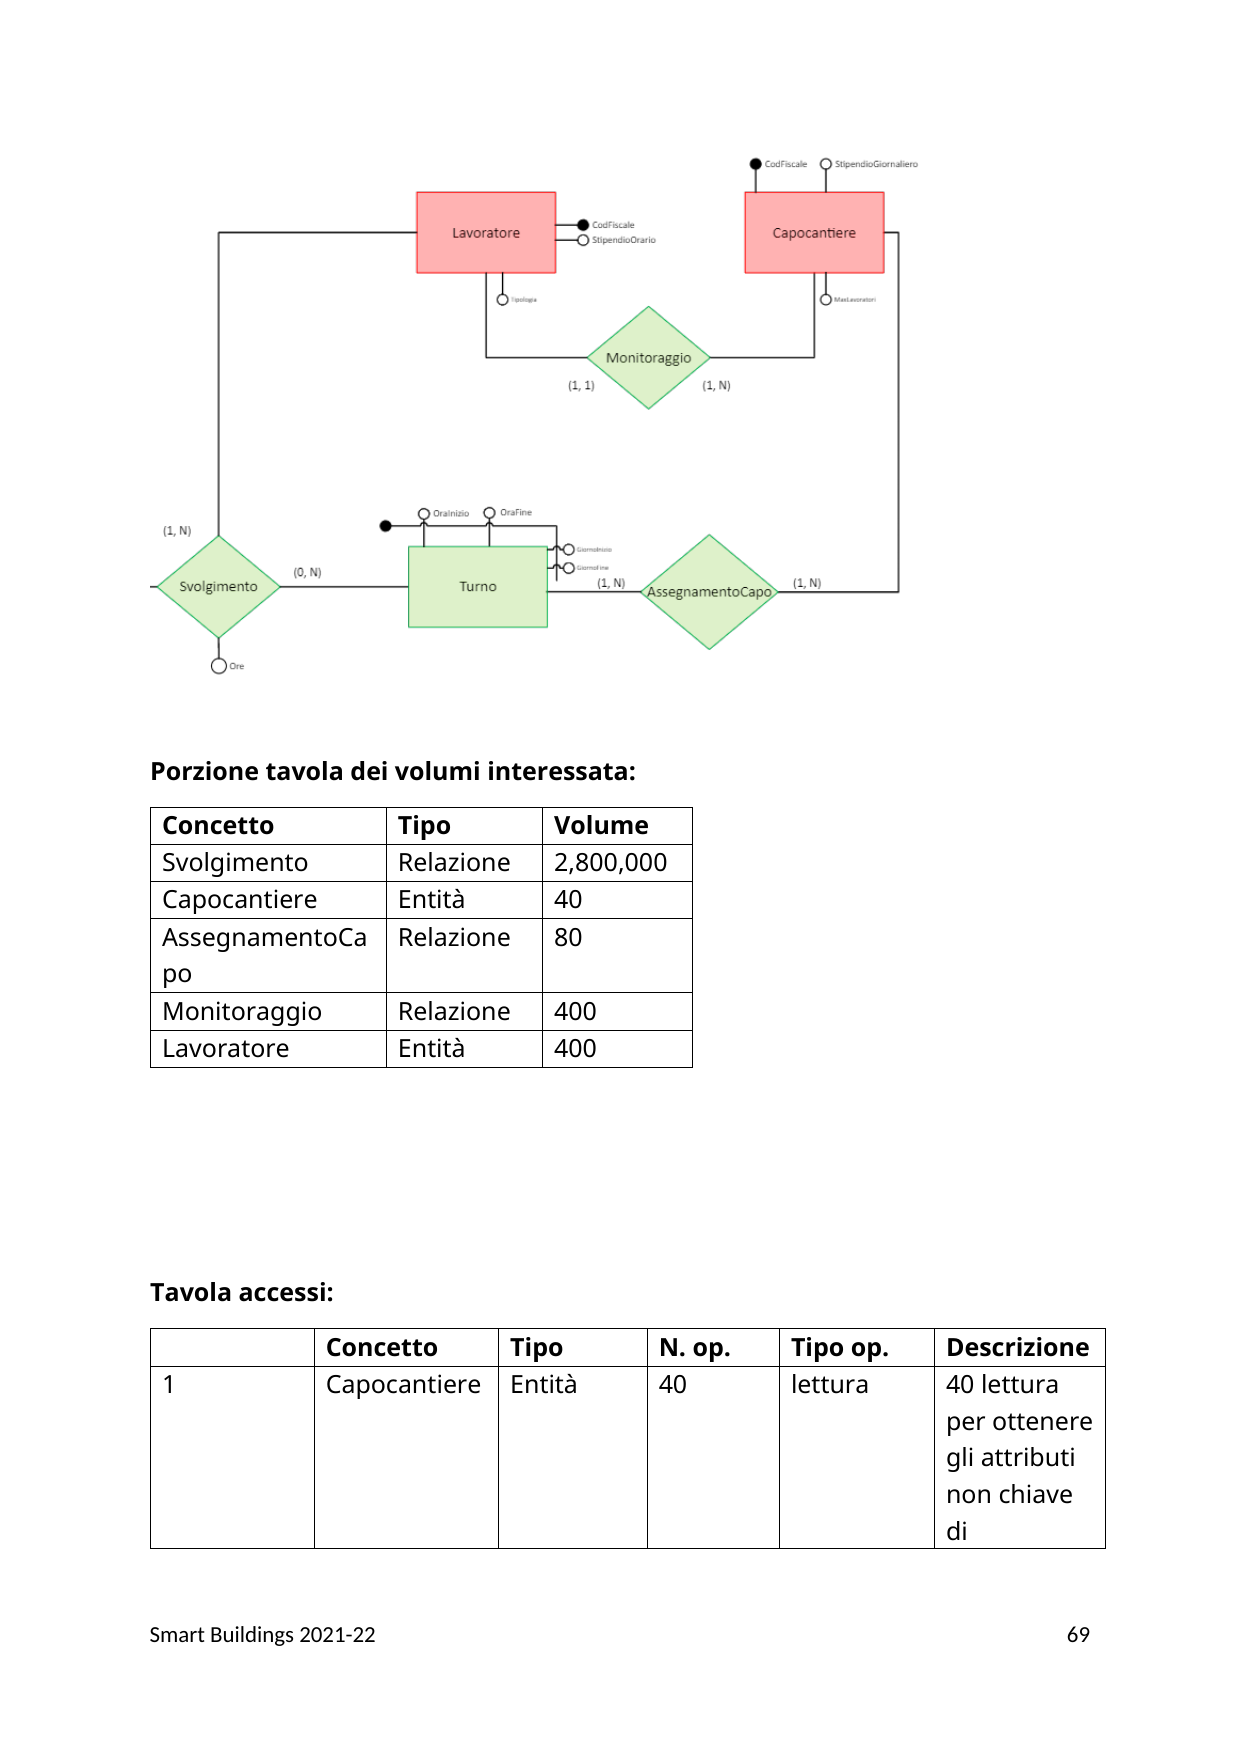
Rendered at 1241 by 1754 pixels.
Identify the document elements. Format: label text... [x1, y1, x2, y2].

table_cell Relazione [387, 919, 542, 992]
table_cell Relazione [387, 845, 542, 881]
table_cell Lavoratore [151, 1031, 386, 1067]
table_header Tipo [499, 1329, 647, 1366]
table_cell 80 [543, 919, 692, 992]
table_cell Capocantiere [315, 1367, 498, 1548]
table_cell Capocantiere [151, 882, 386, 918]
table_cell AssegnamentoCapo [151, 919, 386, 992]
table_cell 400 [543, 1031, 692, 1067]
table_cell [935, 1367, 1105, 1548]
table_header Volume [543, 808, 692, 844]
picture [150, 150, 939, 681]
table_cell Entità [387, 1031, 542, 1067]
table_cell lettura [780, 1367, 934, 1548]
table_header Tipo [387, 808, 542, 844]
table_cell Svolgimento [151, 845, 386, 881]
text Tavola accessi: [150, 1275, 1090, 1309]
table_cell Monitoraggio [151, 993, 386, 1029]
table_cell 400 [543, 993, 692, 1029]
table_header Concetto [315, 1329, 498, 1366]
text Porzione tavola dei volumi interessata: [150, 753, 1090, 787]
table_cell Entità [387, 882, 542, 918]
table_cell 2,800,000 [543, 845, 692, 881]
table_cell Entità [499, 1367, 647, 1548]
table_header Descrizione [935, 1329, 1105, 1366]
table_cell 1 [151, 1367, 314, 1548]
table_header Tipo op. [780, 1329, 934, 1366]
table_cell 40 [648, 1367, 779, 1548]
table_cell Relazione [387, 993, 542, 1029]
table_header N. op. [648, 1329, 779, 1366]
table_cell 40 [543, 882, 692, 918]
table_header Concetto [151, 808, 386, 844]
table_header [151, 1329, 314, 1366]
